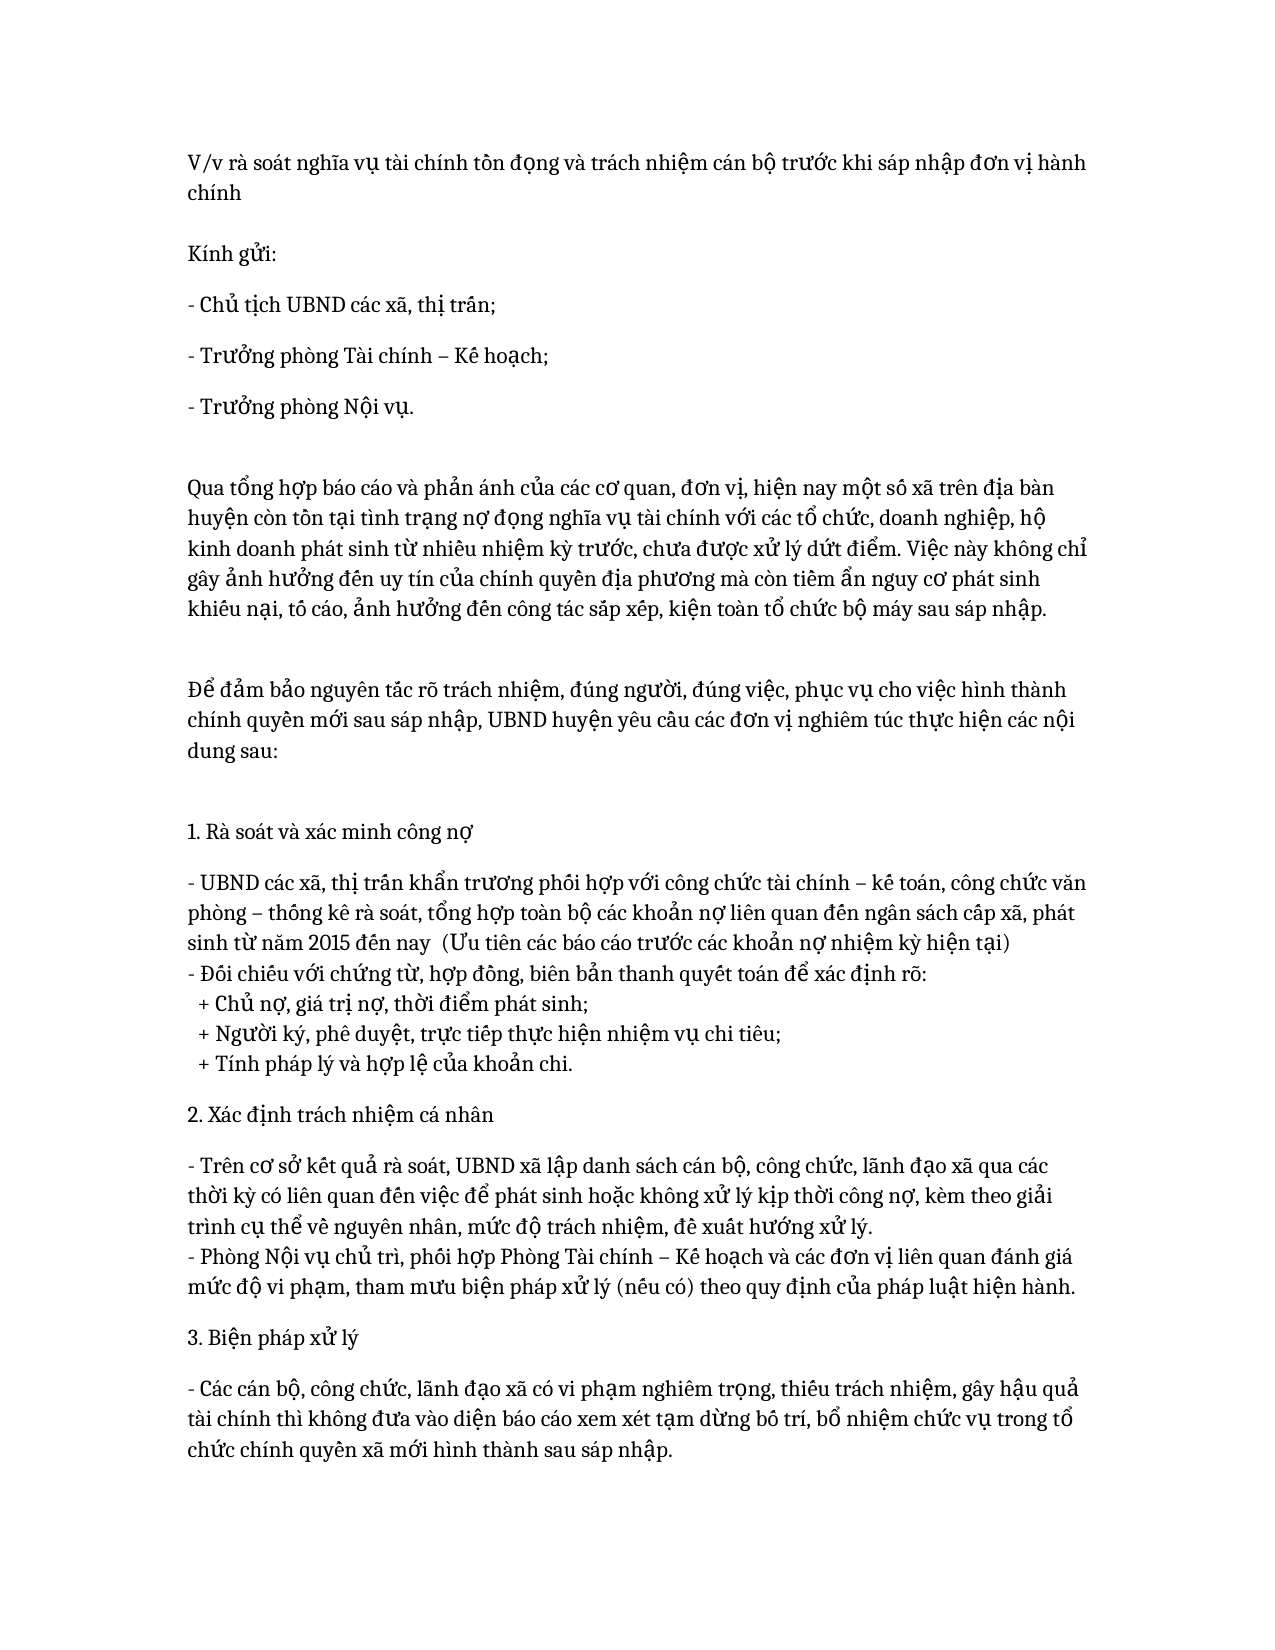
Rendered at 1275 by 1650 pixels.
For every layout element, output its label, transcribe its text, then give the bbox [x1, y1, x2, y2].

text - Chủ tịch UBND các xã, thị trấn; [187, 292, 1087, 318]
text Để đảm bảo nguyên tắc rõ trách nhiệm, đúng người, đúng việc, phục vụ cho việc hình thành chính quyền mới sau sáp nhập, UBND huyện yêu cầu các đơn vị nghiêm túc thực hiện các nội dung sau: [187, 677, 1087, 794]
text 2. Xác định trách nhiệm cá nhân [187, 1102, 1087, 1128]
text Qua tổng hợp báo cáo và phản ánh của các cơ quan, đơn vị, hiện nay một số xã trên địa bàn huyện còn tồn tại tình trạng nợ đọng nghĩa vụ tài chính với các tổ chức, doanh nghiệp, hộ kinh doanh phát sinh từ nhiều nhiệm kỳ trước, chưa được xử lý dứt điểm. Việc này không chỉ gây ảnh hưởng đến uy tín của chính quyền địa phương mà còn tiềm ẩn nguy cơ phát sinh khiếu nại, tố cáo, ảnh hưởng đến công tác sắp xếp, kiện toàn tổ chức bộ máy sau sáp nhập. [187, 445, 1087, 652]
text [187, 1376, 1087, 1463]
text - UBND các xã, thị trấn khẩn trương phối hợp với công chức tài chính – kế toán, công chức văn phòng – thống kê rà soát, tổng hợp toàn bộ các khoản nợ liên quan đến ngân sách cấp xã, phát sinh từ năm 2015 đến nay (Ưu tiên các báo cáo trước các khoản nợ nhiệm kỳ hiện tại) - Đối chiếu với chứng từ, hợp đồng, biên bản thanh quyết toán để xác định rõ: + Chủ nợ, giá trị nợ, thời điểm phát sinh; + Người ký, phê duyệt, trực tiếp thực hiện nhiệm vụ chi tiêu; + Tính pháp lý và hợp lệ của khoản chi. [187, 870, 1087, 1077]
text - Trưởng phòng Tài chính – Kế hoạch; [187, 343, 1087, 369]
text 3. Biện pháp xử lý [187, 1325, 1087, 1351]
text 1. Rà soát và xác minh công nợ [187, 819, 1087, 845]
text - Trưởng phòng Nội vụ. [187, 394, 1087, 420]
text V/v rà soát nghĩa vụ tài chính tồn đọng và trách nhiệm cán bộ trước khi sáp nhập đơn vị hành chính Kính gửi: [187, 150, 1087, 267]
text - Trên cơ sở kết quả rà soát, UBND xã lập danh sách cán bộ, công chức, lãnh đạo xã qua các thời kỳ có liên quan đến việc để phát sinh hoặc không xử lý kịp thời công nợ, kèm theo giải trình cụ thể về nguyên nhân, mức độ trách nhiệm, đề xuất hướng xử lý. - Phòng Nội vụ chủ trì, phối hợp Phòng Tài chính – Kế hoạch và các đơn vị liên quan đánh giá mức độ vi phạm, tham mưu biện pháp xử lý (nếu có) theo quy định của pháp luật hiện hành. [187, 1153, 1087, 1300]
